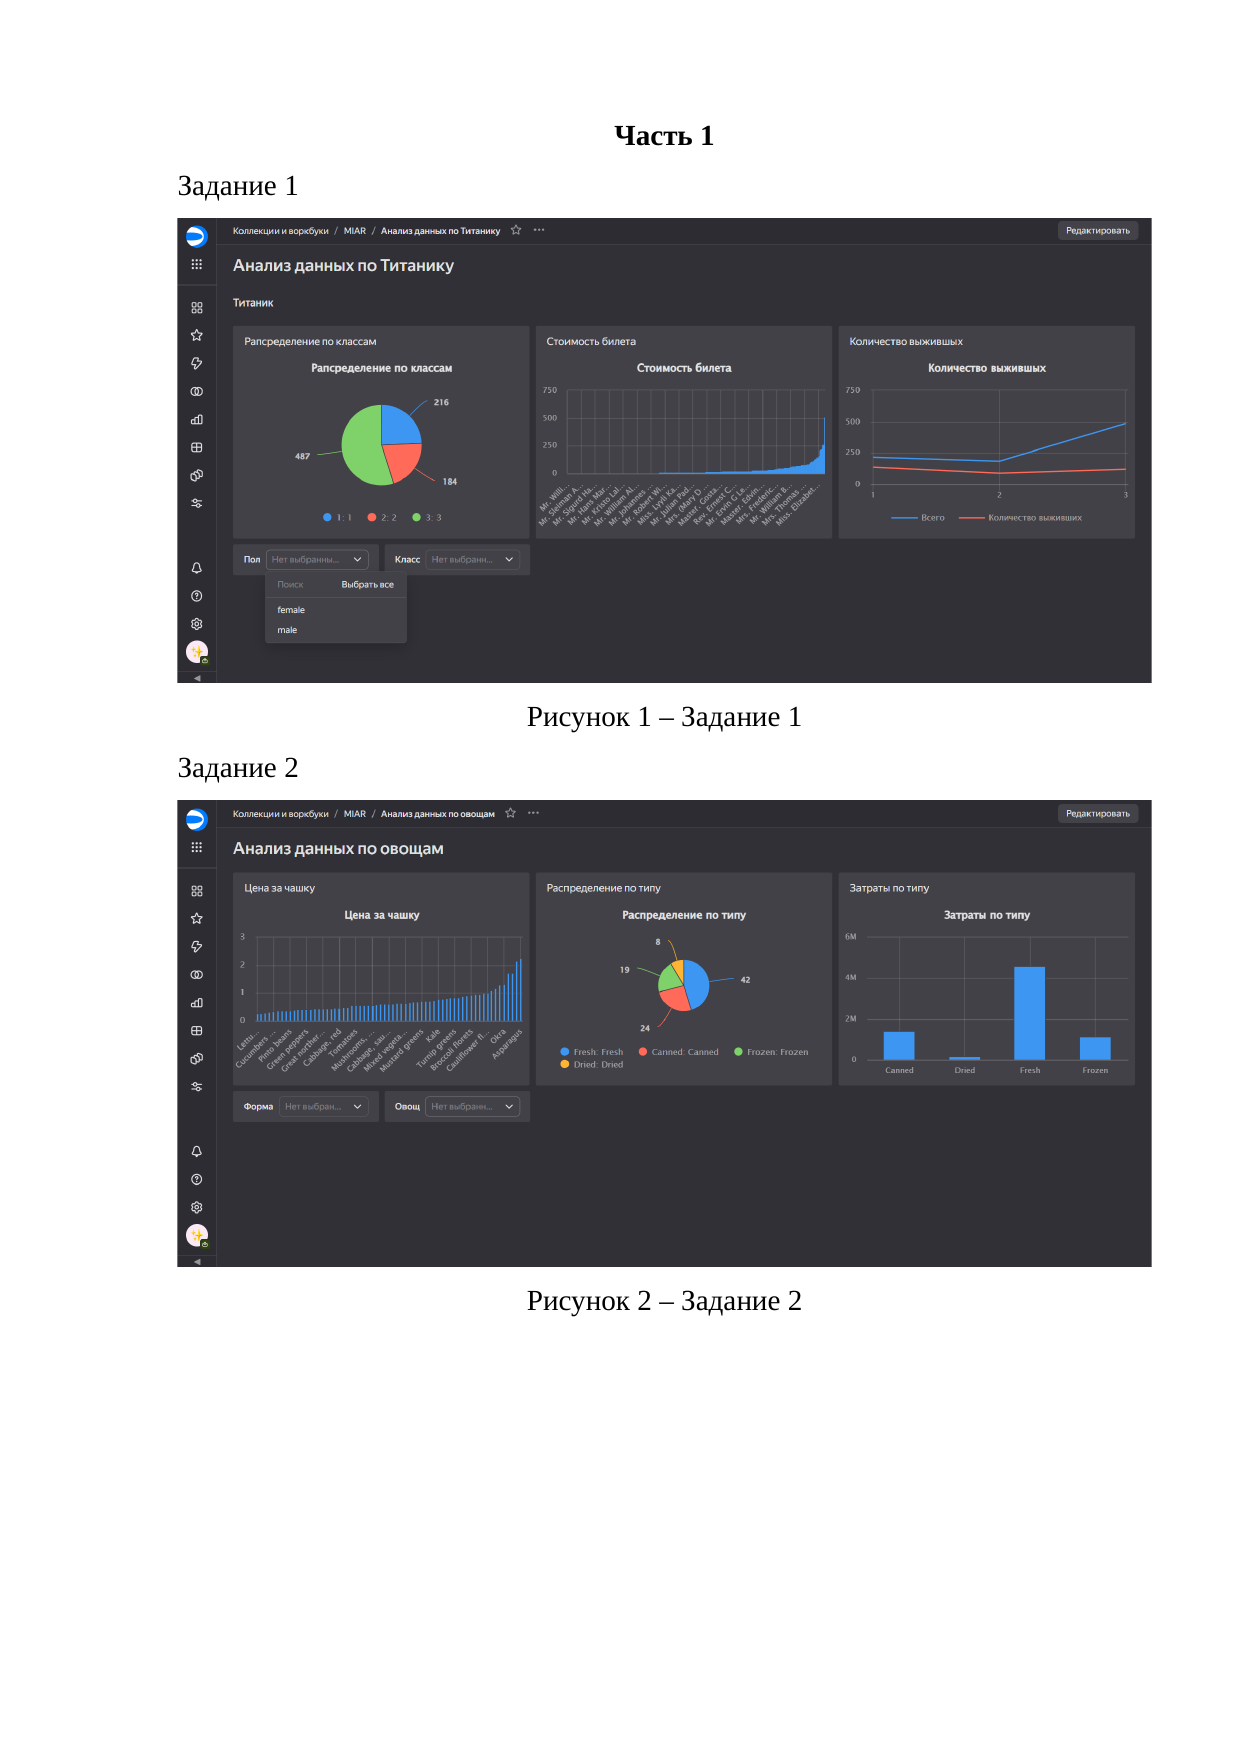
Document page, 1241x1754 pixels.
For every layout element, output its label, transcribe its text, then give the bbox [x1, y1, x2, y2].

text Задание 1 [177, 168, 1152, 202]
text Часть 1 [177, 118, 1152, 152]
picture [177, 218, 1152, 683]
picture [177, 800, 1152, 1267]
text Рисунок 1 – Задание 1 [177, 699, 1152, 733]
text Задание 2 [177, 750, 1152, 783]
text Рисунок 2 – Задание 2 [177, 1283, 1152, 1317]
